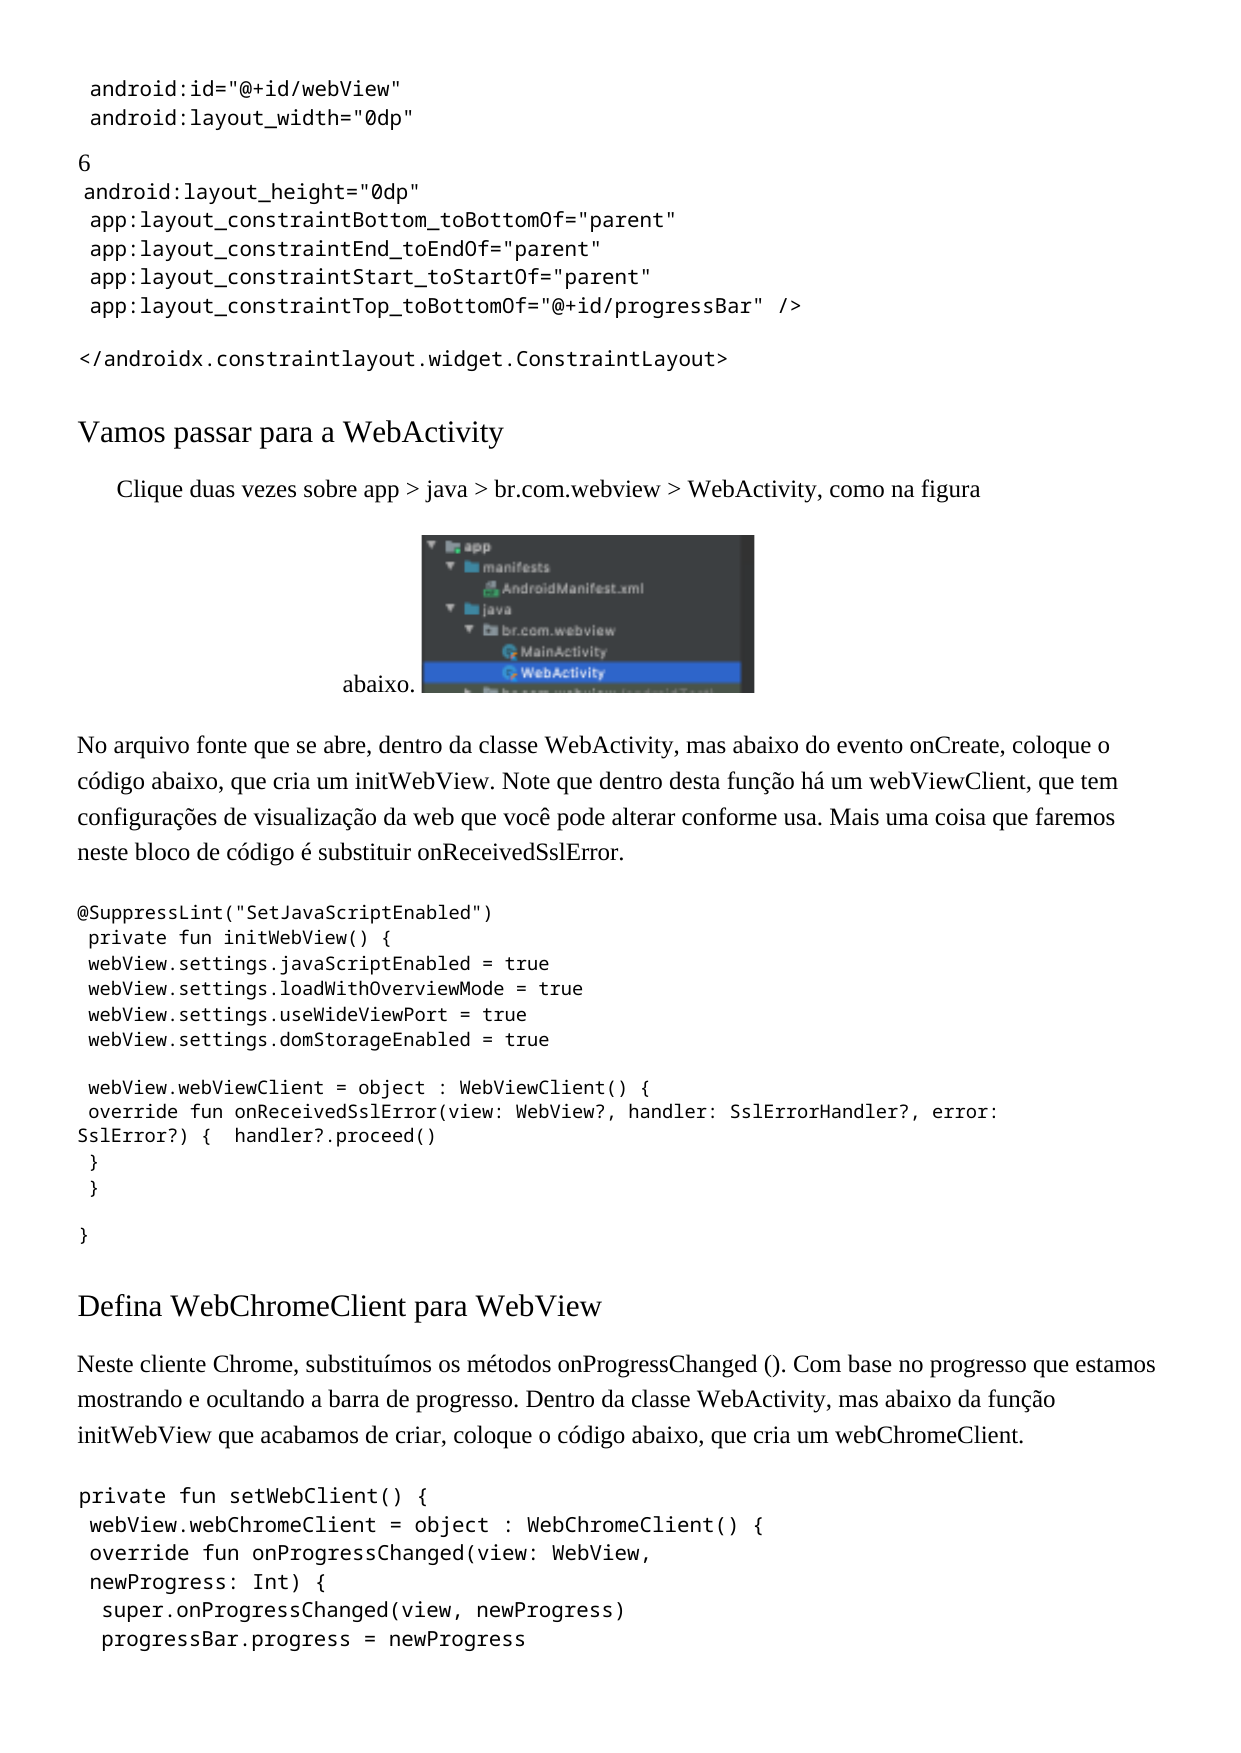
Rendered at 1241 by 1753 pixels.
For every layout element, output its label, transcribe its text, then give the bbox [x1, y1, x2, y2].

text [77, 262, 1170, 291]
text No arquivo fonte que se abre, dentro da classe WebActivity, mas abaixo do evento onCreate, coloque o código abaixo, que cria um initWebView. Note que dentro desta função há um webViewClient, que tem configurações de visualização da web que você pode alterar conforme usa. Mais uma coisa que faremos neste bloco de código é substituir onReceivedSslError. [77, 731, 1125, 866]
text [77, 234, 1170, 262]
text } [77, 1174, 1170, 1199]
text </androidx.constraintlayout.widget.ConstraintLayout> [78, 344, 1170, 372]
text override fun onReceivedSslError(view: WebView?, handler: SslErrorHandler?, error: SslError?) { handler?.proceed() [77, 1099, 1107, 1148]
text app:layout_constraintTop_toBottomOf="@+id/progressBar" /> [77, 291, 1170, 319]
text newProgress: Int) { [77, 1567, 1170, 1595]
text webView.settings.useWideViewPort = true [77, 1001, 1170, 1027]
text override fun onProgressChanged(view: WebView, [77, 1538, 1170, 1567]
text Neste cliente Chrome, substituímos os métodos onProgressChanged (). Com base no progresso que estamos mostrando e ocultando a barra de progresso. Dentro da classe WebActivity, mas abaixo da função initWebView que acabamos de criar, coloque o código abaixo, que cria um webChromeClient. [77, 1349, 1163, 1449]
text android:id="@+id/webView" [77, 74, 1170, 103]
text webView.webChromeClient = object : WebChromeClient() { [77, 1510, 1170, 1538]
text webView.settings.javaScriptEnabled = true [77, 950, 1170, 976]
picture [421, 535, 755, 693]
text progressBar.progress = newProgress [88, 1624, 1170, 1652]
text android:layout_height="0dp" [77, 177, 1170, 206]
text Vamos passar para a WebActivity [77, 413, 1170, 449]
text 6 [78, 148, 1170, 177]
text webView.webViewClient = object : WebViewClient() { [77, 1074, 1170, 1099]
text private fun initWebView() { [77, 925, 1170, 950]
text Defina WebChromeClient para WebView [77, 1287, 1170, 1323]
text app:layout_constraintBottom_toBottomOf="parent" [77, 206, 1170, 234]
text webView.settings.domStorageEnabled = true [77, 1027, 1170, 1052]
text super.onProgressChanged(view, newProgress) [88, 1595, 1170, 1624]
text @SuppressLint("SetJavaScriptEnabled") [77, 899, 1170, 925]
text } [77, 1148, 1170, 1174]
text private fun setWebClient() { [78, 1482, 1170, 1510]
text } [78, 1221, 1170, 1247]
text webView.settings.loadWithOverviewMode = true [77, 976, 1170, 1001]
text android:layout_width="0dp" [77, 103, 1170, 131]
